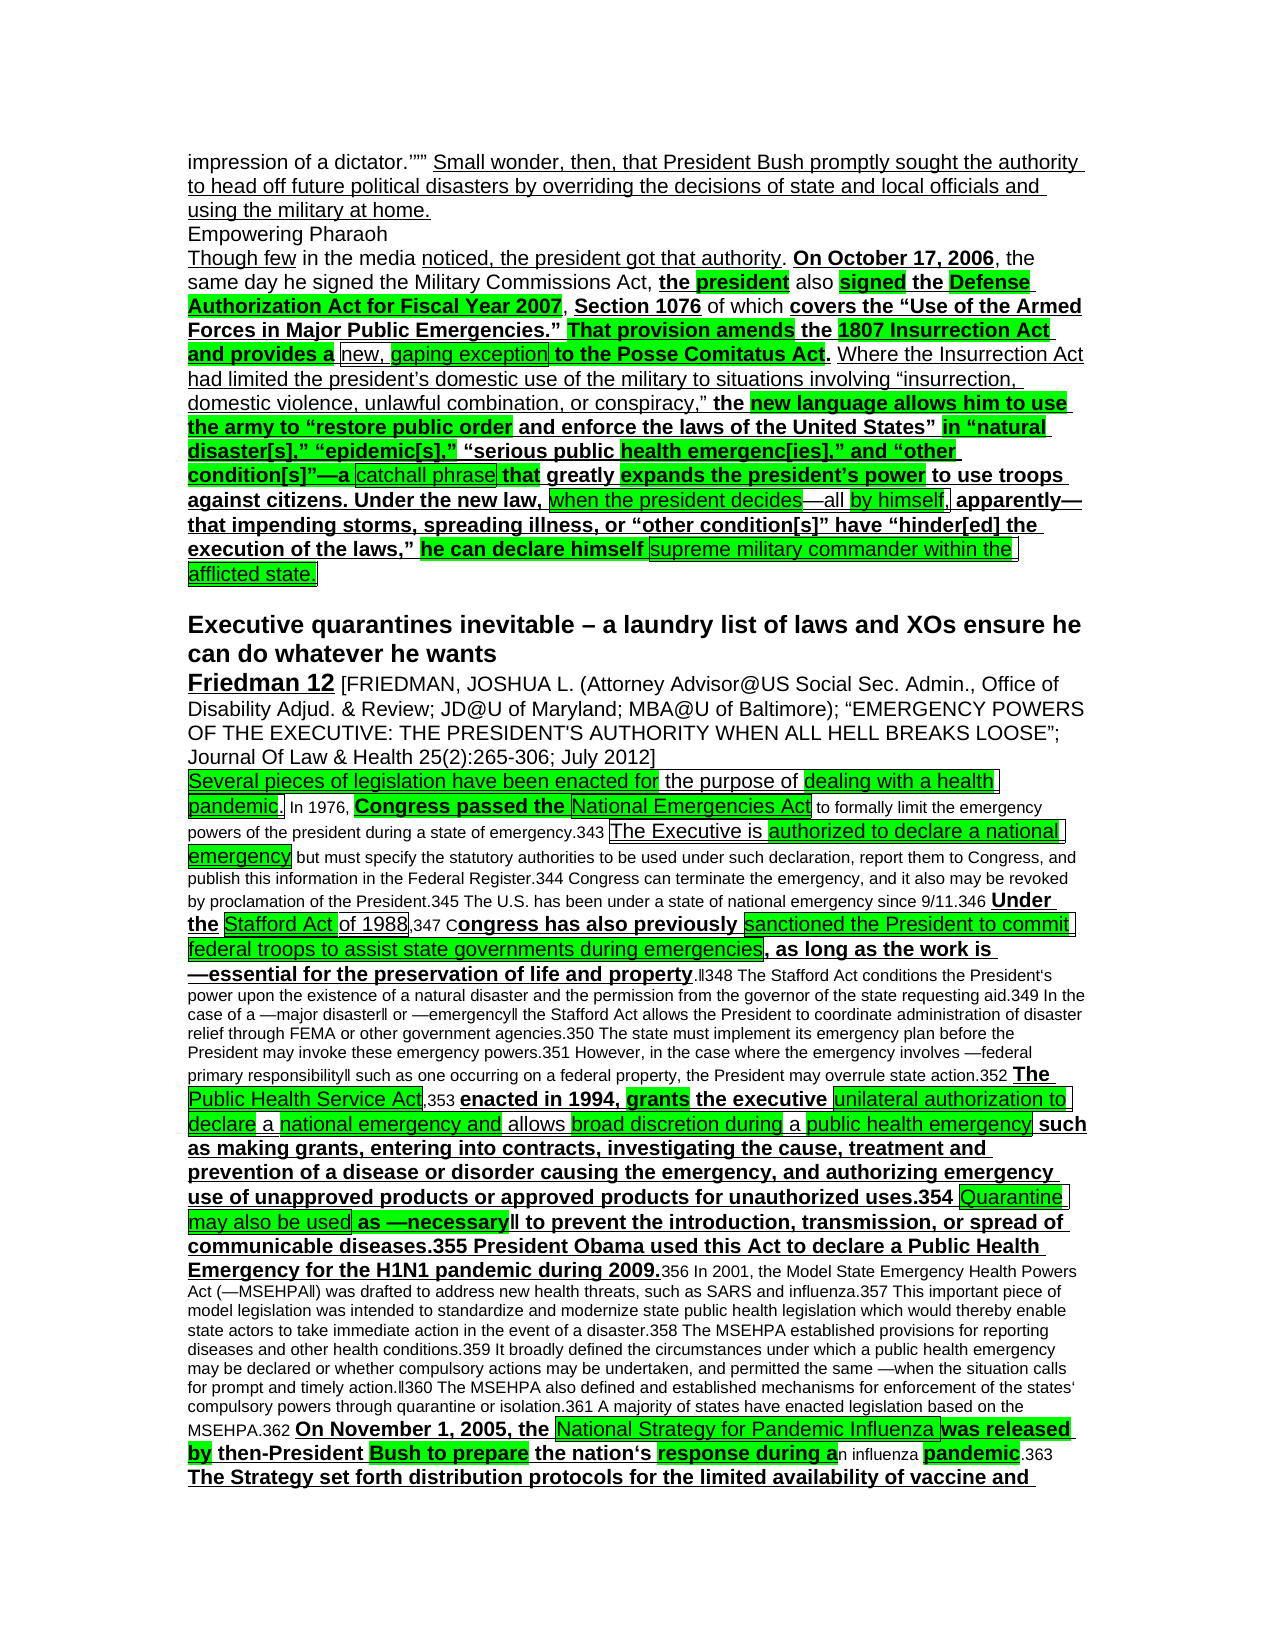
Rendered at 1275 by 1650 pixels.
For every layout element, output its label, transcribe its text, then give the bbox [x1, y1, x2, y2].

text Executive quarantines inevitable – a laundry list of laws and XOs ensure he can do whatever he wants [187, 610, 1087, 668]
text Though few in the media noticed, the president got that authority. On October 17, 2006, the same day he signed the Military Commissions Act, the president also signed the Defense Authorization Act for Fiscal Year 2007, Section 1076 of which covers the “Use of the Armed Forces in Major Public Emergencies.” That provision amends the 1807 Insurrection Act and provides a new, gaping exception to the Posse Comitatus Act. Where the Insurrection Act had limited the president’s domestic use of the military to situations involving “insurrection, domestic violence, unlawful combination, or conspiracy,” the new language allows him to use the army to “restore public order and enforce the laws of the United States” in “natural disaster[s],” “epidemic[s],” “serious public health emergenc[ies],” and “other condition[s]”—a catchall phrase that greatly expands the president’s power to use troops against citizens. Under the new law, when the president decides—all by himself, apparently—that impending storms, spreading illness, or “other condition[s]” have “hinder[ed] the execution of the laws,” he can declare himself supreme military commander within the afflicted state. [187, 246, 1087, 586]
text Empowering Pharaoh [187, 222, 1087, 246]
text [187, 150, 1087, 222]
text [187, 1134, 1087, 1489]
text Friedman 12 [FRIEDMAN, JOSHUA L. (Attorney Advisor@US Social Sec. Admin., Office of Disability Adjud. & Review; JD@U of Maryland; MBA@U of Baltimore); “EMERGENCY POWERS OF THE EXECUTIVE: THE PRESIDENT'S AUTHORITY WHEN ALL HELL BREAKS LOOSE”; Journal Of Law & Health 25(2):265-306; July 2012] [187, 668, 1087, 768]
